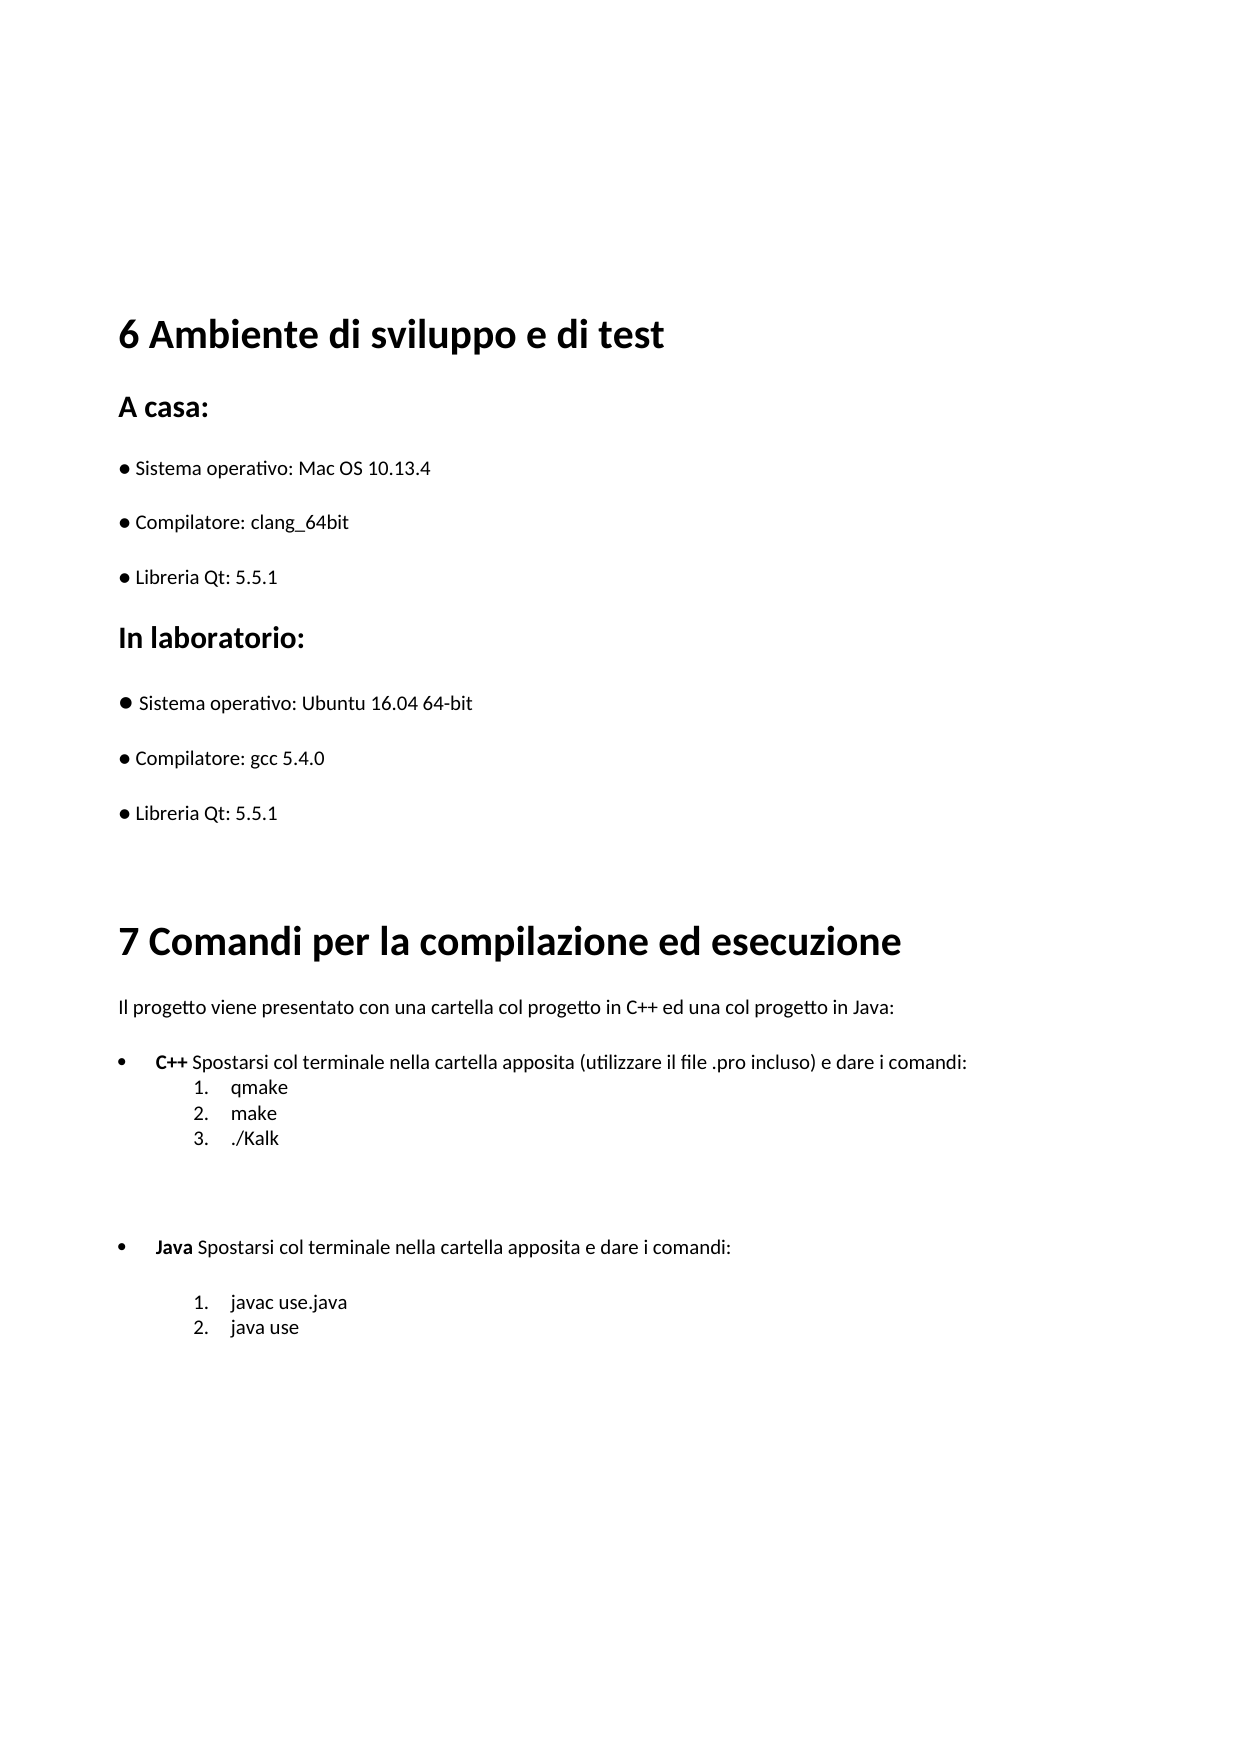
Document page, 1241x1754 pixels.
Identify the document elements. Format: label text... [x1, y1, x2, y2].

text In laboratorio: [118, 619, 1122, 657]
list qmake [193, 1074, 1122, 1100]
text ● Libreria Qt: 5.5.1 [118, 800, 1122, 826]
text ● Compilatore: clang_64bit [118, 509, 1122, 535]
text Il progetto viene presentato con una cartella col progetto in C++ ed una col progetto in Java: [118, 994, 1122, 1020]
list make [193, 1100, 1122, 1125]
text ● Sistema operativo: Ubuntu 16.04 64-bit [118, 686, 1122, 716]
text ● Compilatore: gcc 5.4.0 [118, 746, 1122, 771]
text 6 Ambiente di sviluppo e di test [118, 308, 1122, 358]
list Java Spostarsi col terminale nella cartella apposita e dare i comandi: [118, 1234, 1122, 1260]
text A casa: [118, 388, 1122, 426]
list javac use.java [193, 1289, 1122, 1314]
text 7 Comandi per la compilazione ed esecuzione [118, 914, 1122, 965]
list C++ Spostarsi col terminale nella cartella apposita (utilizzare il file .pro incluso) e dare i comandi: [118, 1049, 1122, 1074]
text ● Libreria Qt: 5.5.1 [118, 564, 1122, 589]
list ./Kalk [193, 1125, 1122, 1151]
list java use [193, 1314, 1122, 1340]
text ● Sistema operativo: Mac OS 10.13.4 [118, 455, 1122, 480]
